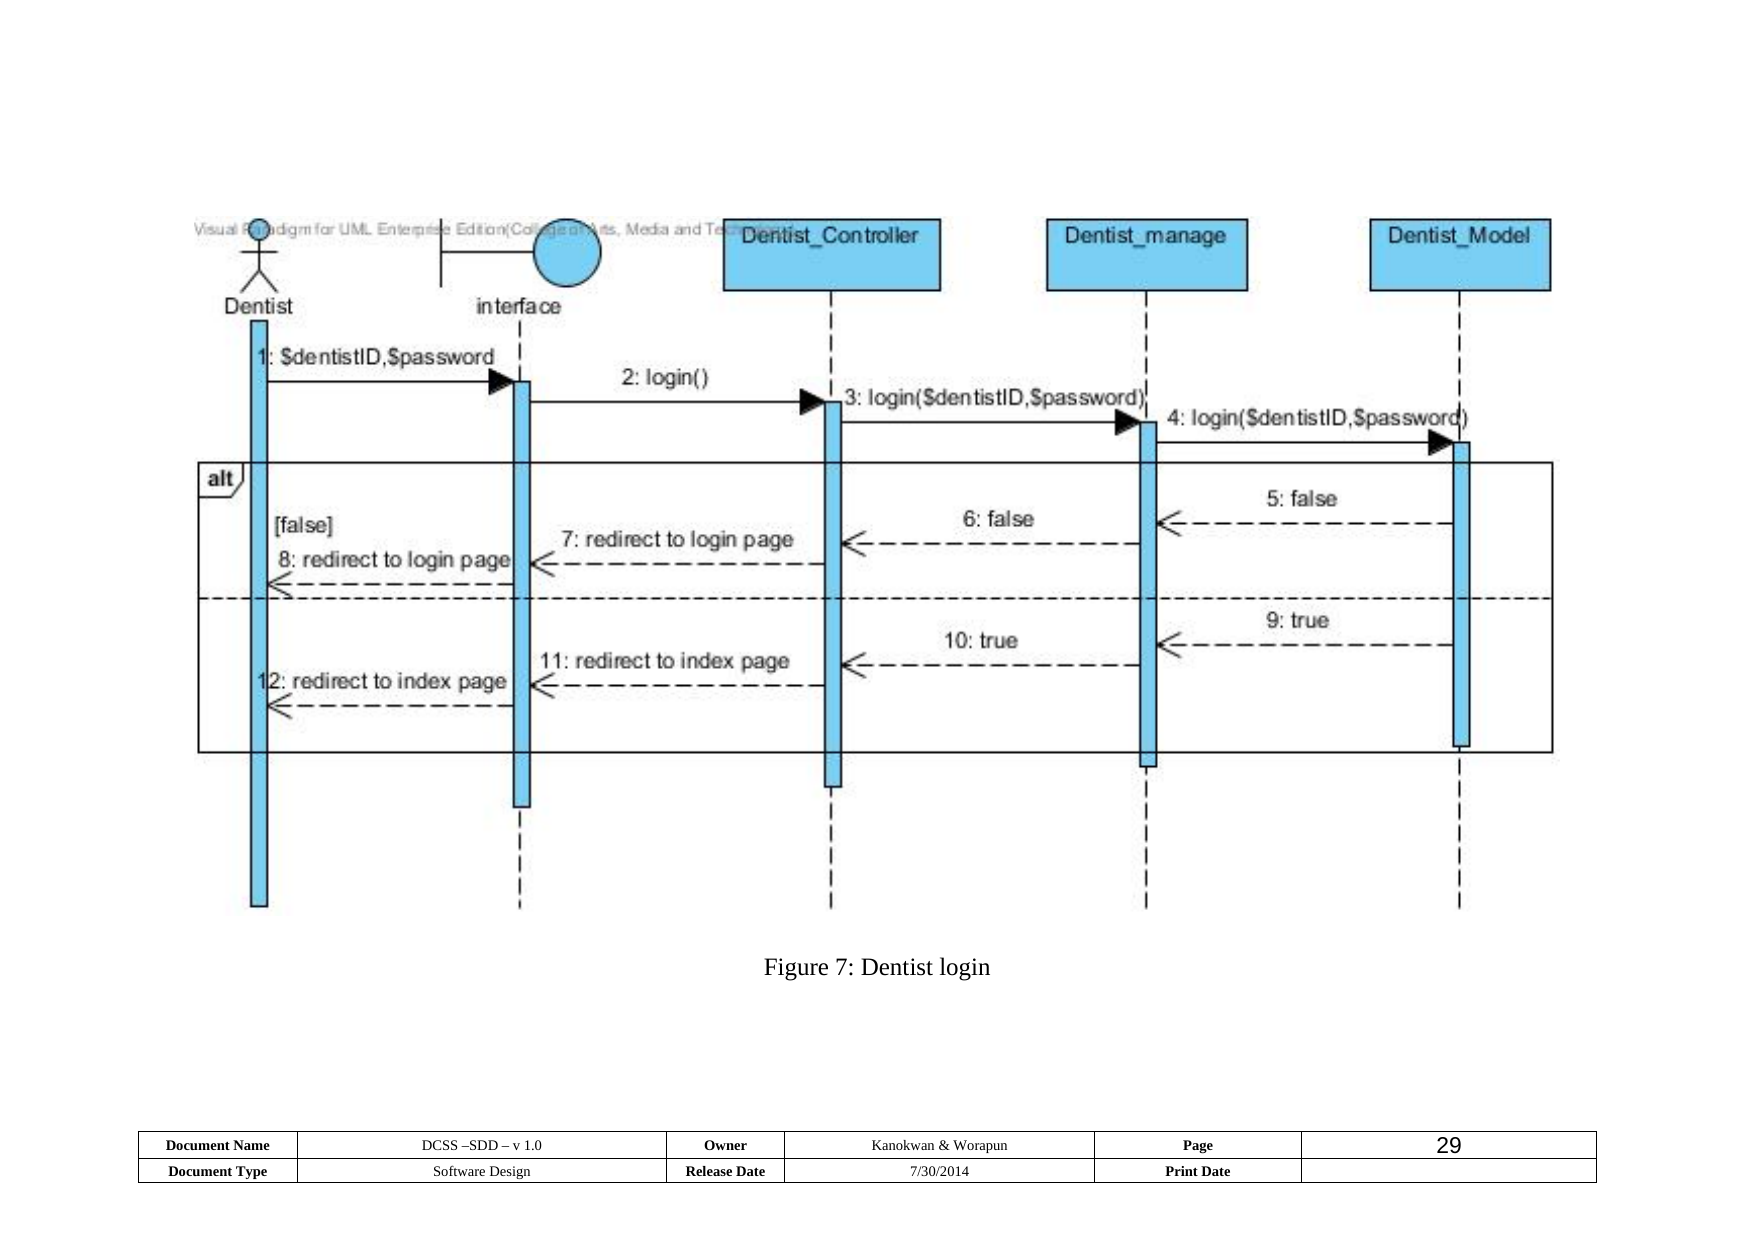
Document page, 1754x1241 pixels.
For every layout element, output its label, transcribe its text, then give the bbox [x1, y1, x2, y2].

text Figure 7: Dentist login [150, 952, 1604, 981]
picture [194, 216, 1560, 916]
